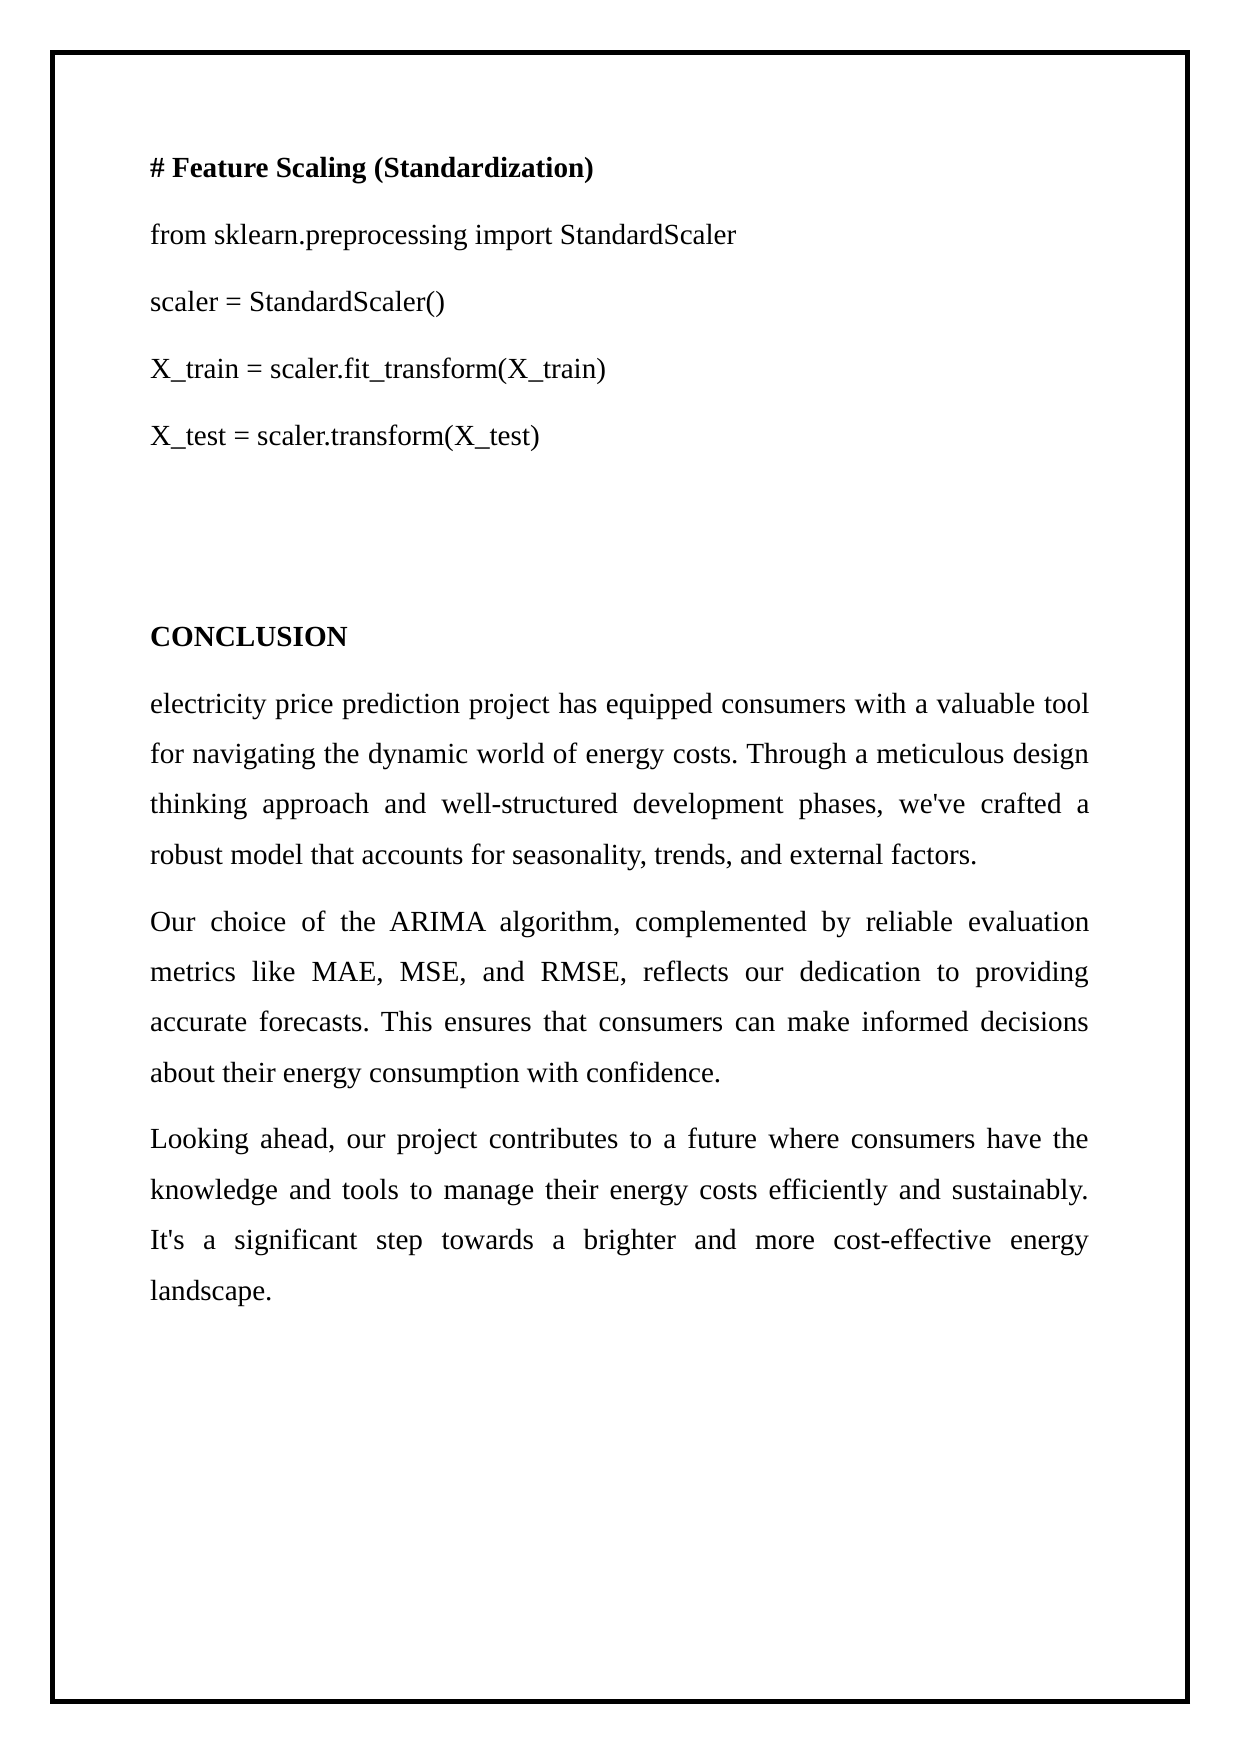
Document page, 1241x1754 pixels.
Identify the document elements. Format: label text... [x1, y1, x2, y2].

text X_test = scaler.transform(X_test) [150, 418, 1090, 451]
text CONCLUSION [150, 619, 1090, 652]
text from sklearn.preprocessing import StandardScaler [150, 217, 1090, 251]
text electricity price prediction project has equipped consumers with a valuable tool for navigating the dynamic world of energy costs. Through a meticulous design thinking approach and well-structured development phases, we've crafted a robust model that accounts for seasonality, trends, and external factors. [150, 686, 1090, 870]
text scaler = StandardScaler() [150, 284, 1090, 317]
text Our choice of the ARIMA algorithm, complemented by reliable evaluation metrics like MAE, MSE, and RMSE, reflects our dedication to providing accurate forecasts. This ensures that consumers can make informed decisions about their energy consumption with confidence. [150, 904, 1090, 1088]
text X_train = scaler.fit_transform(X_train) [150, 351, 1090, 384]
text Looking ahead, our project contributes to a future where consumers have the knowledge and tools to manage their energy costs efficiently and sustainably. It's a significant step towards a brighter and more cost-effective energy landscape. [150, 1122, 1090, 1306]
text # Feature Scaling (Standardization) [150, 150, 1090, 183]
